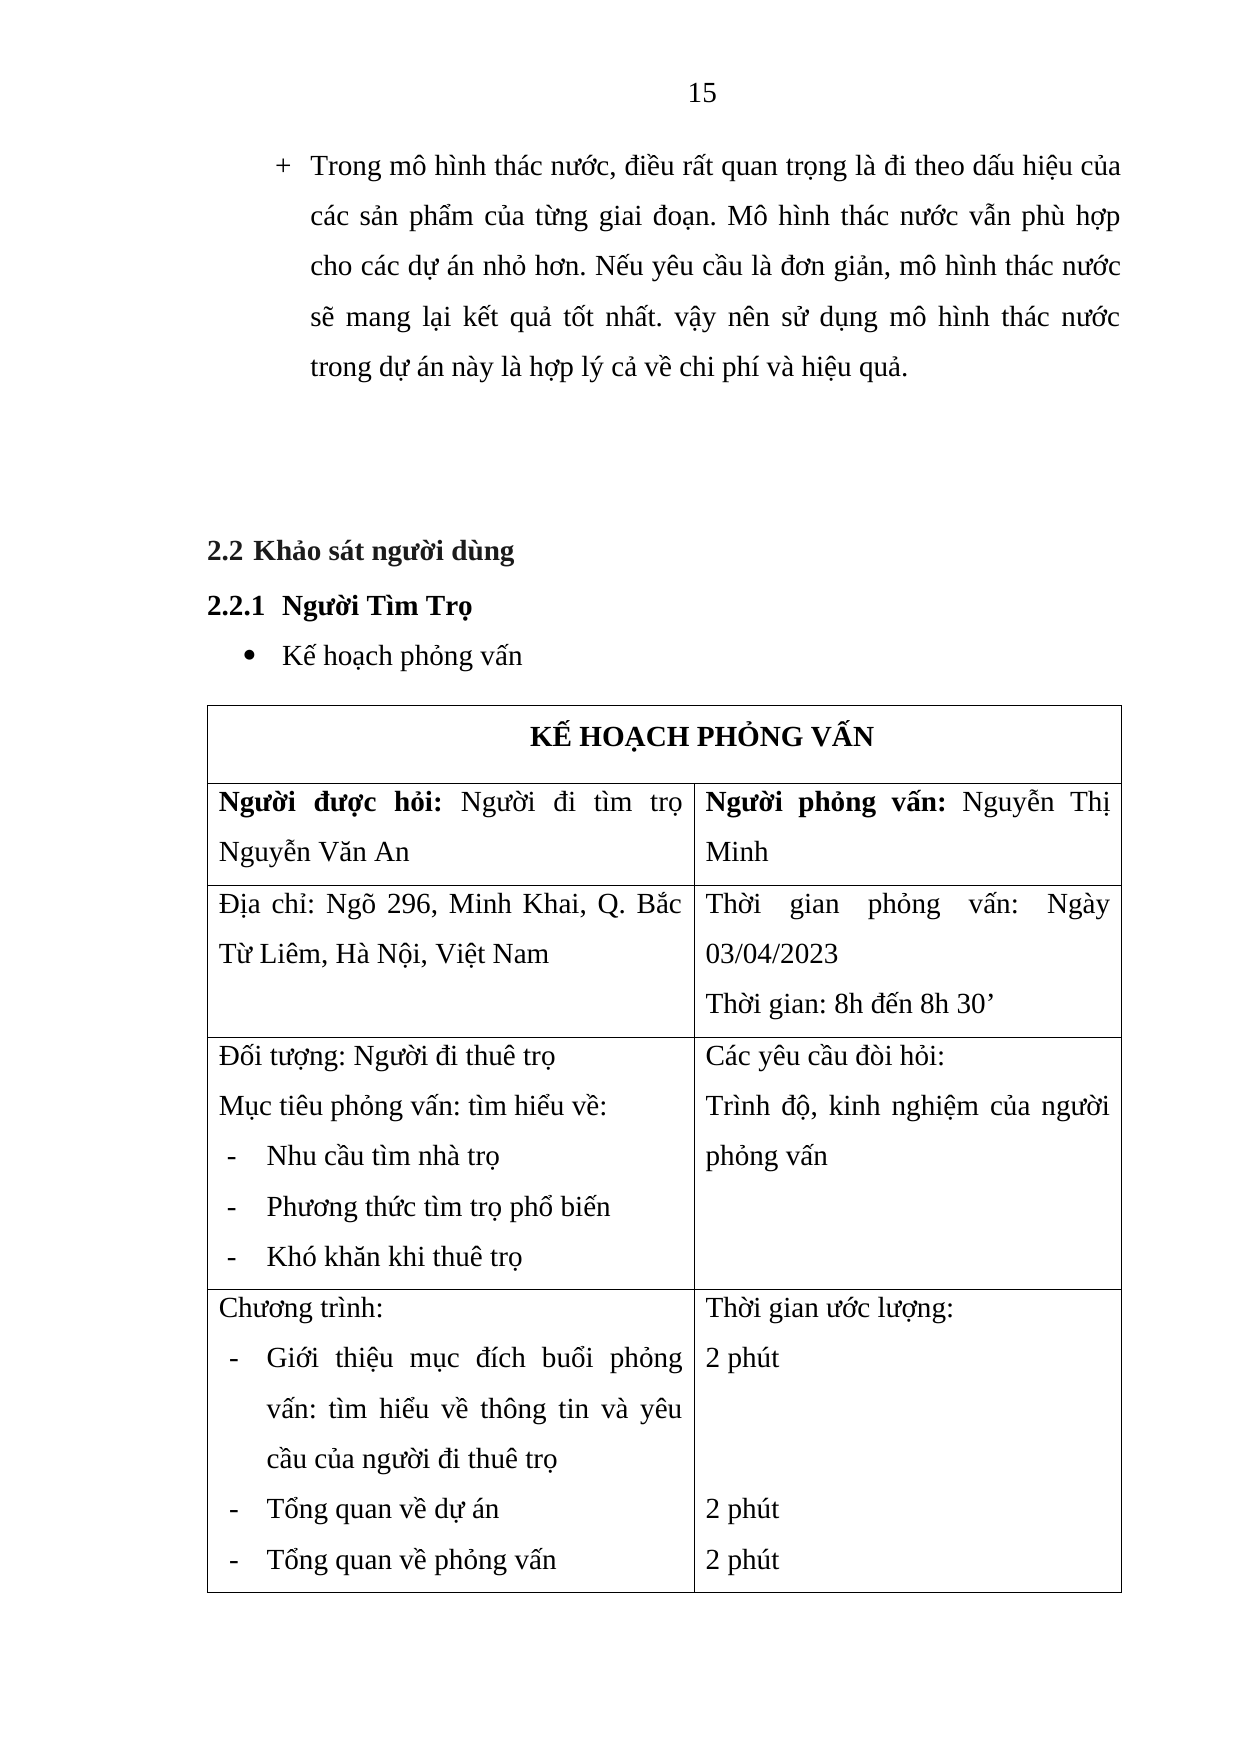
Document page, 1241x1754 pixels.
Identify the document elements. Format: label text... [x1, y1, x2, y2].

table_cell Địa chỉ: Ngõ 296, Minh Khai, Q. Bắc Từ Liêm, Hà Nội, Việt Nam [208, 886, 694, 1037]
table_cell Người phỏng vấn: Nguyễn Thị Minh [695, 784, 1121, 885]
table_header KẾ HOẠCH PHỎNG VẤN [208, 706, 1121, 783]
subtitle Người Tìm Trọ [207, 588, 1122, 621]
list Khảo sát người dùng [207, 533, 1122, 567]
table_cell Thời gian phỏng vấn: Ngày 03/04/2023 Thời gian: 8h đến 8h 30’ [695, 886, 1121, 1037]
table_cell Thời gian ước lượng: 2 phút 2 phút 2 phút 3 phút 5 phút 5 phút 5 phút 3 phút [695, 1290, 1121, 1592]
list Kế hoạch phỏng vấn [244, 638, 1122, 672]
table_cell Đối tượng: Người đi thuê trọ Mục tiêu phỏng vấn: tìm hiểu về: Nhu cầu tìm nhà trọ Phương thức tìm trọ phổ biến Khó khăn khi thuê trọ [208, 1038, 694, 1289]
list Trong mô hình thác nước, điều rất quan trọng là đi theo dấu hiệu của các sản phẩm của từng giai đoạn. Mô hình thác nước vẫn phù hợp cho các dự án nhỏ hơn. Nếu yêu cầu là đơn giản, mô hình thác nước sẽ mang lại kết quả tốt nhất. vậy nên sử dụng mô hình thác nước trong dự án này là hợp lý cả về chi phí và hiệu quả. [275, 148, 1122, 382]
table_cell Người được hỏi: Người đi tìm trọ Nguyễn Văn An [208, 784, 694, 885]
table_cell Các yêu cầu đòi hỏi: Trình độ, kinh nghiệm của người phỏng vấn [695, 1038, 1121, 1289]
